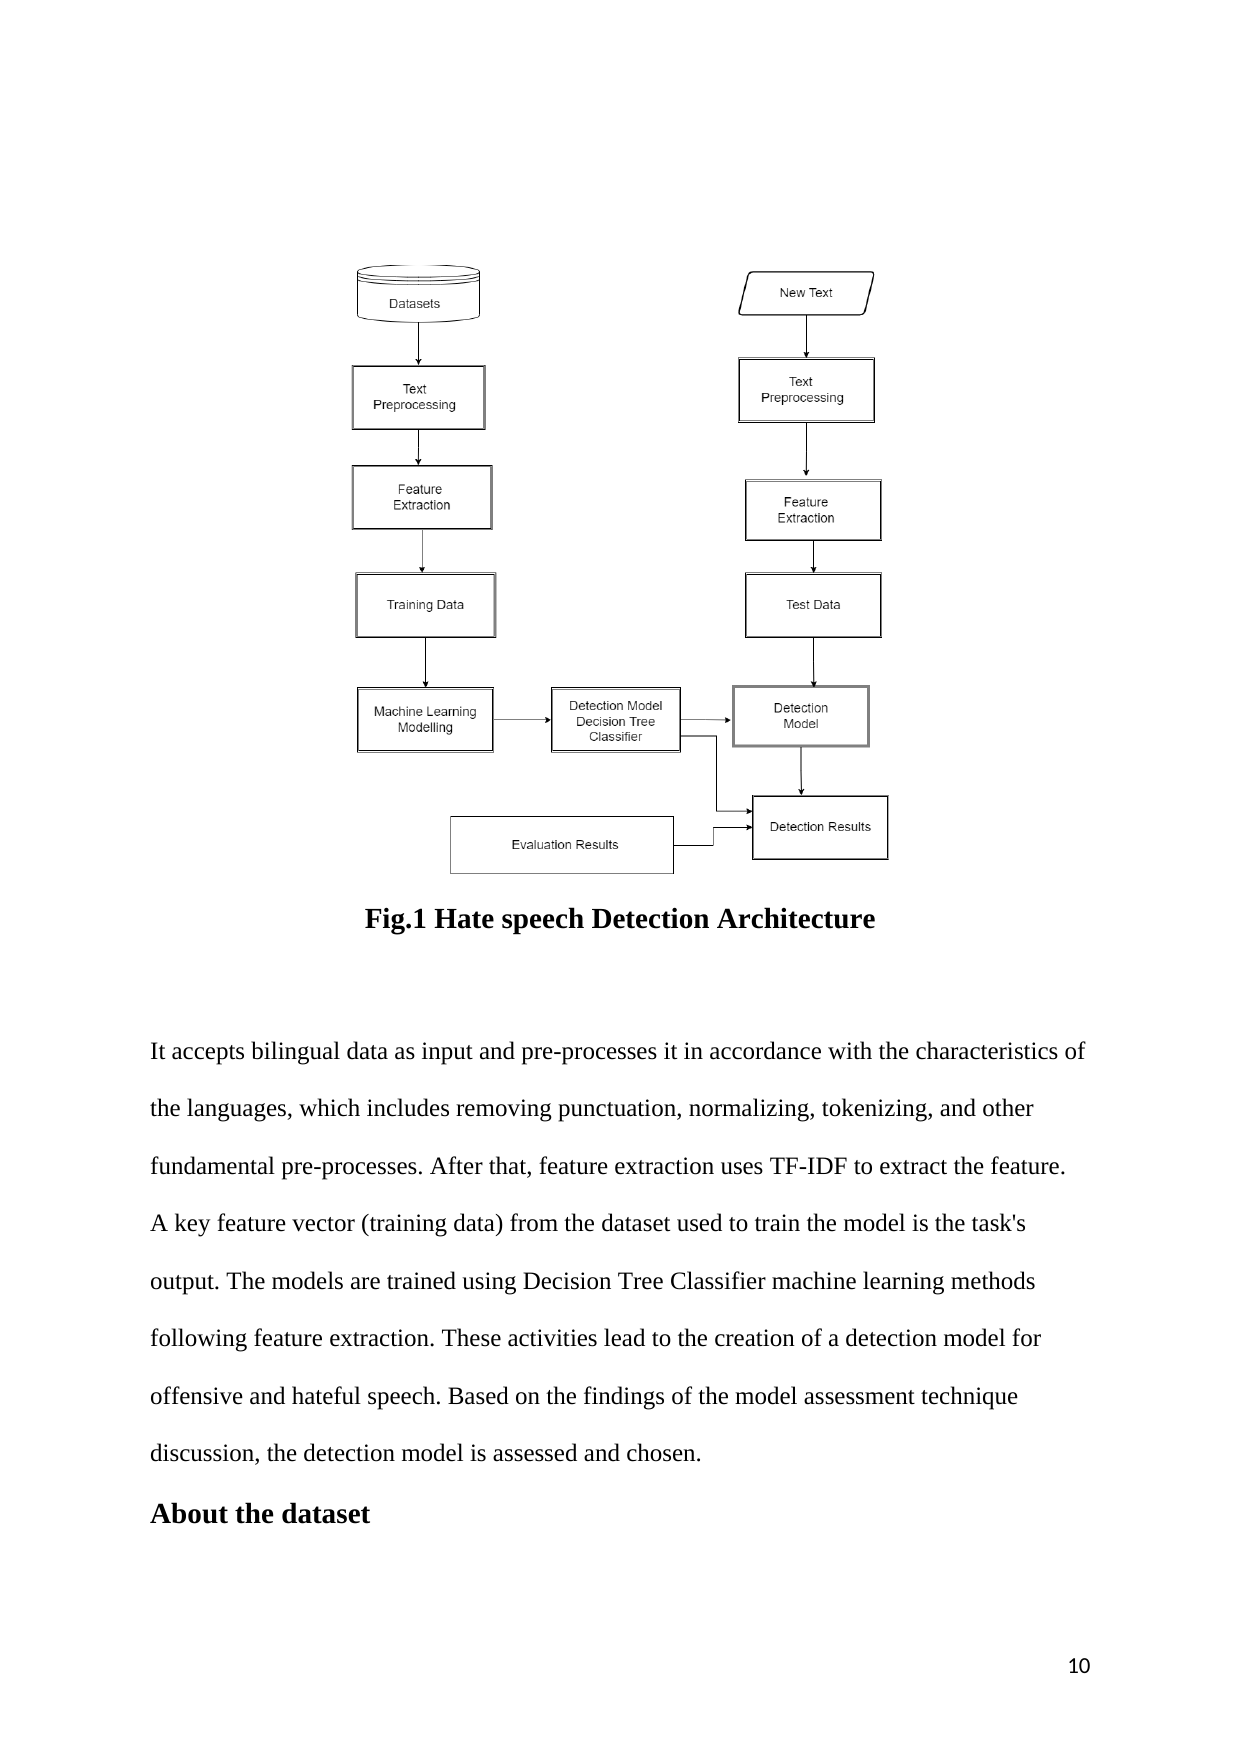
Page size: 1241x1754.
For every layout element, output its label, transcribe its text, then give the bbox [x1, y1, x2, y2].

text About the dataset [150, 1496, 1090, 1529]
picture [351, 265, 889, 874]
text Fig.1 Hate speech Detection Architecture [150, 902, 1090, 935]
text It accepts bilingual data as input and pre-processes it in accordance with the characteristics of the languages, which includes removing punctuation, normalizing, tokenizing, and other fundamental pre-processes. After that, feature extraction uses TF-IDF to extract the feature. A key feature vector (training data) from the dataset used to train the model is the task's output. The models are trained using Decision Tree Classifier machine learning methods following feature extraction. These activities lead to the creation of a detection model for offensive and hateful speech. Based on the findings of the model assessment technique discussion, the detection model is assessed and chosen. [150, 1036, 1090, 1467]
